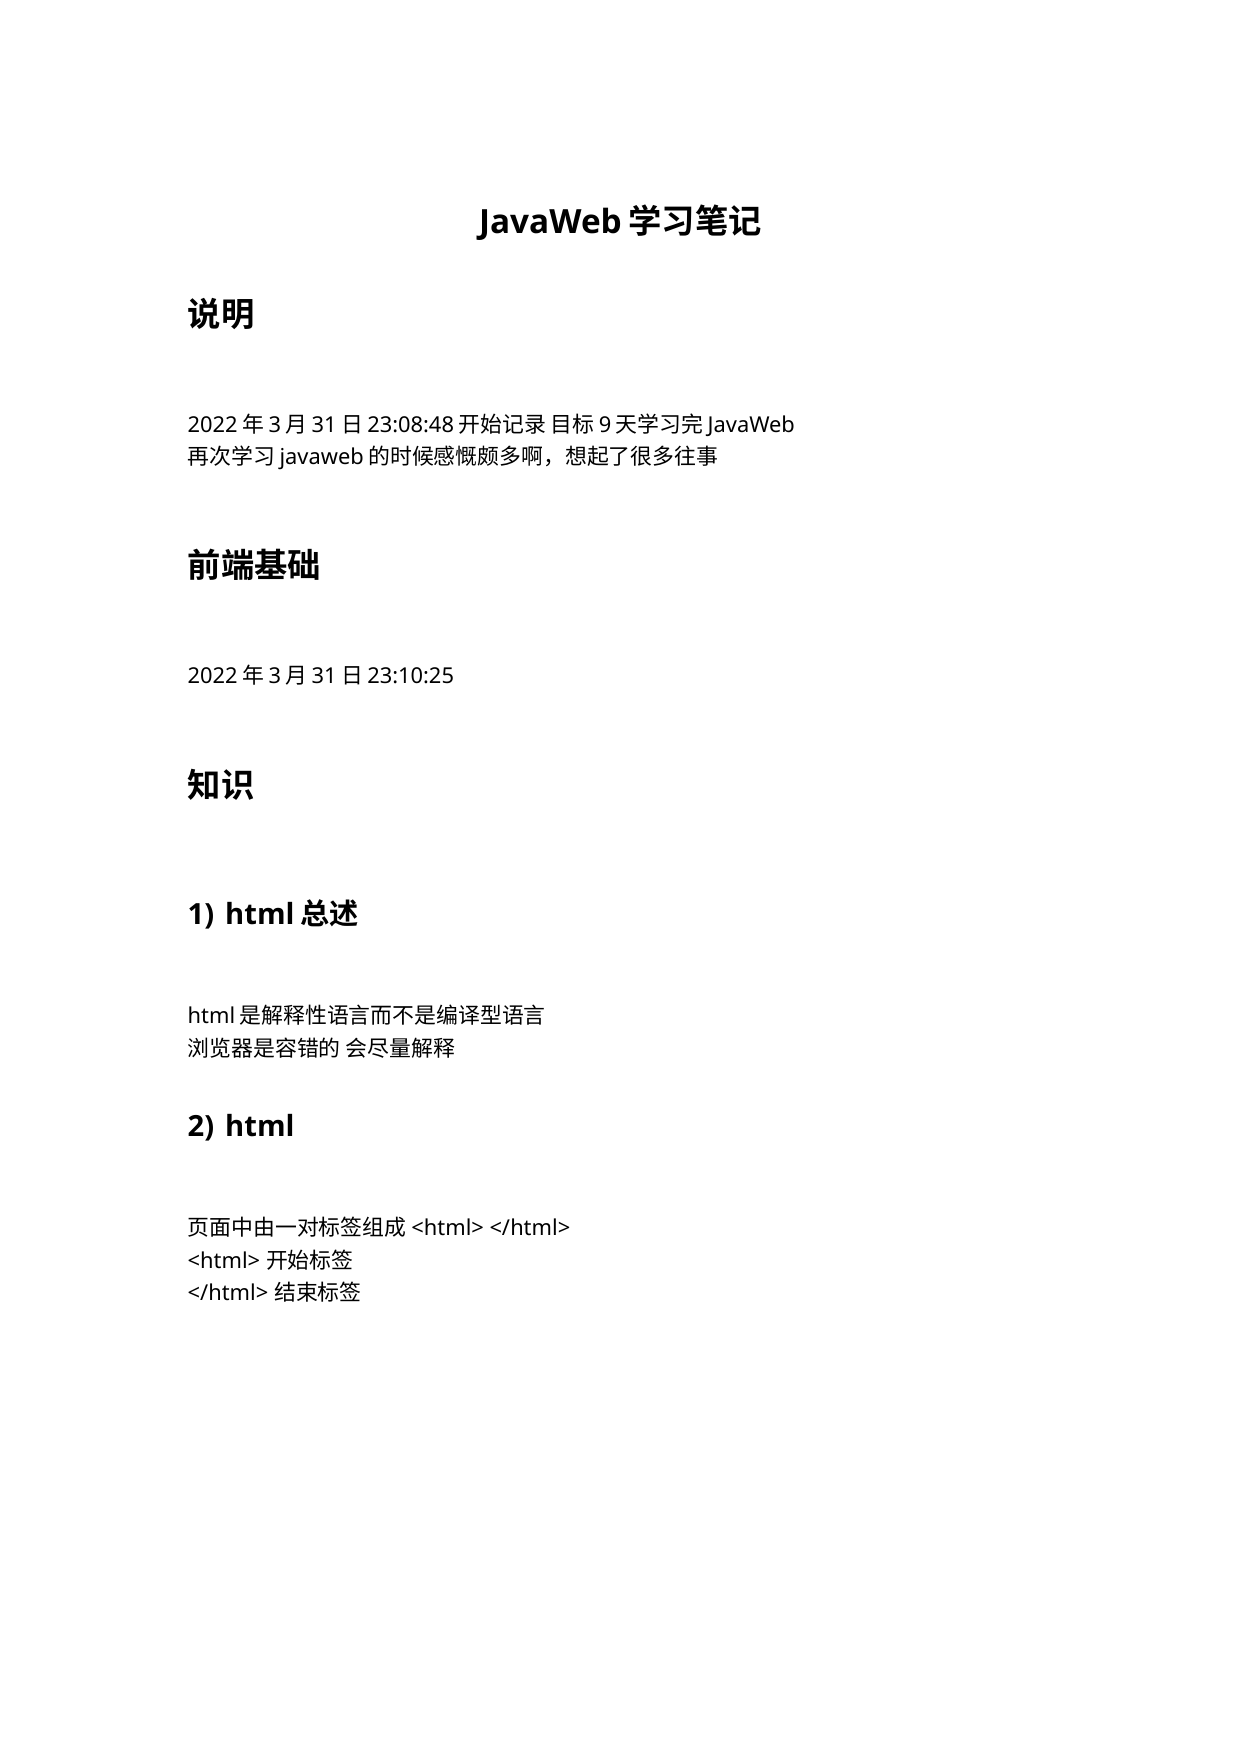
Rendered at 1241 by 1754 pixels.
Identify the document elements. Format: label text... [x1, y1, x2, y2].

subtitle 说明 [187, 279, 1053, 344]
text <html> 开始标签 [187, 1242, 1053, 1275]
text </html> 结束标签 [187, 1275, 1053, 1307]
text 2022年3月31日23:08:48开始记录 目标9天学习完JavaWeb [187, 406, 1053, 439]
subtitle html [187, 1092, 1053, 1157]
subtitle html总述 [187, 879, 1053, 944]
text 页面中由一对标签组成 <html> </html> [187, 1210, 1053, 1242]
text 2022年3月31日23:10:25 [187, 658, 1053, 691]
subtitle 前端基础 [187, 531, 1053, 596]
text html是解释性语言而不是编译型语言 [187, 998, 1053, 1031]
title JavaWeb学习笔记 [187, 187, 1053, 252]
text 浏览器是容错的 会尽量解释 [187, 1031, 1053, 1063]
text 再次学习javaweb的时候感慨颇多啊，想起了很多往事 [187, 439, 1053, 471]
subtitle 知识 [187, 750, 1053, 815]
